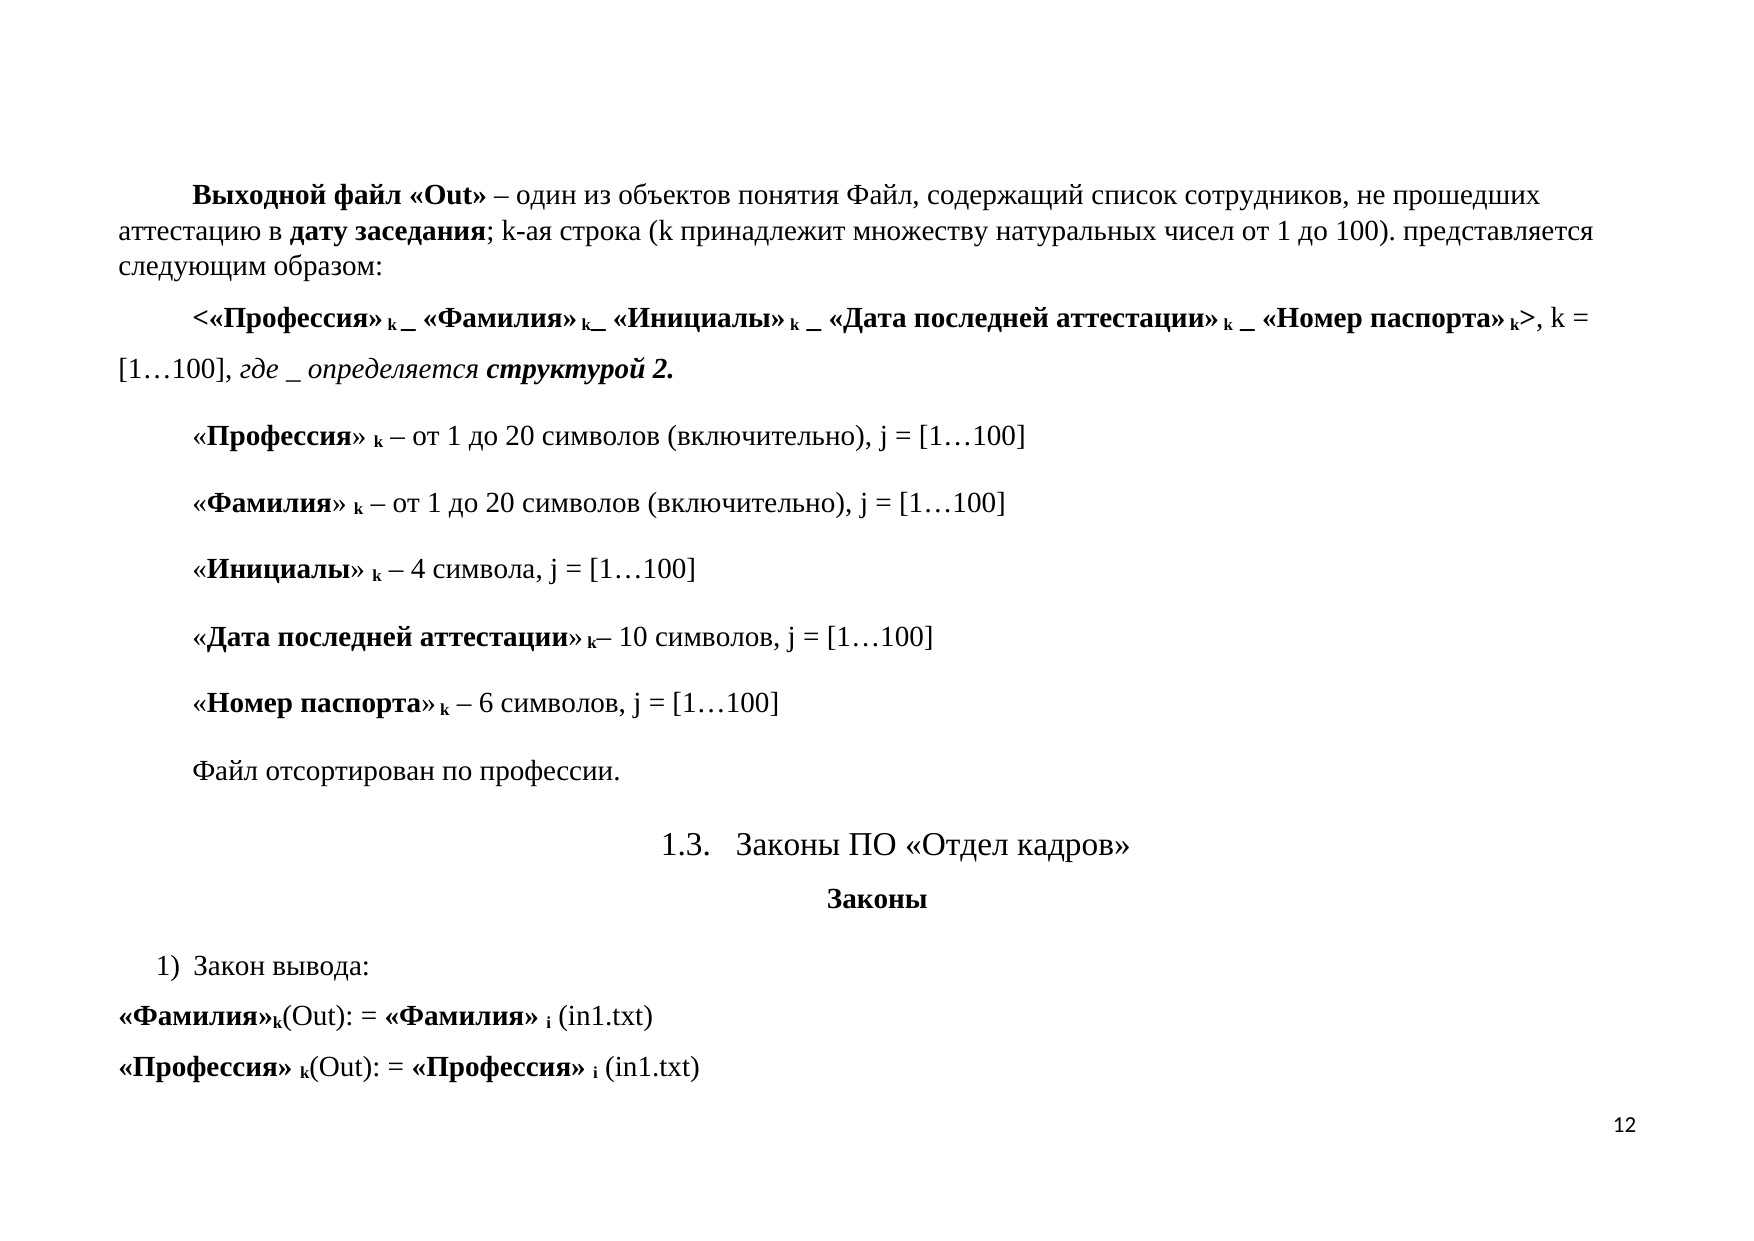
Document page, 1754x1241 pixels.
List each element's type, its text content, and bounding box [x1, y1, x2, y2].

text «Номер паспорта» k – 6 символов, j = [1…100] [118, 686, 1636, 719]
text «Профессия» k – от 1 до 20 символов (включительно), j = [1…100] [118, 418, 1636, 451]
text «Профессия» k(Out): = «Профессия» i (in1.txt) [118, 1049, 1636, 1082]
text «Дата последней аттестации» k– 10 символов, j = [1…100] [118, 619, 1636, 652]
text «Фамилия»k(Out): = «Фамилия» i (in1.txt) [118, 998, 1636, 1032]
text Законы [118, 881, 1636, 915]
text <«Профессия» k _ «Фамилия» k_ «Инициалы» k _ «Дата последней аттестации» k _ «Номер паспорта» k>, k = [1…100], где _ определяется структурой 2. [118, 300, 1636, 384]
text «Фамилия» k – от 1 до 20 символов (включительно), j = [1…100] [118, 485, 1636, 518]
text «Инициалы» k – 4 символа, j = [1…100] [118, 552, 1636, 585]
list Законы ПО «Отдел кадров» [156, 824, 1636, 862]
text Файл отсортирован по профессии. [118, 753, 1636, 786]
text Выходной файл «Out» – один из объектов понятия Файл, содержащий список сотрудников, не прошедших аттестацию в дату заседания; k-ая строка (k принадлежит множеству натуральных чисел от 1 до 100). представляется следующим образом: [118, 177, 1636, 282]
list Закон вывода: [156, 948, 1636, 982]
